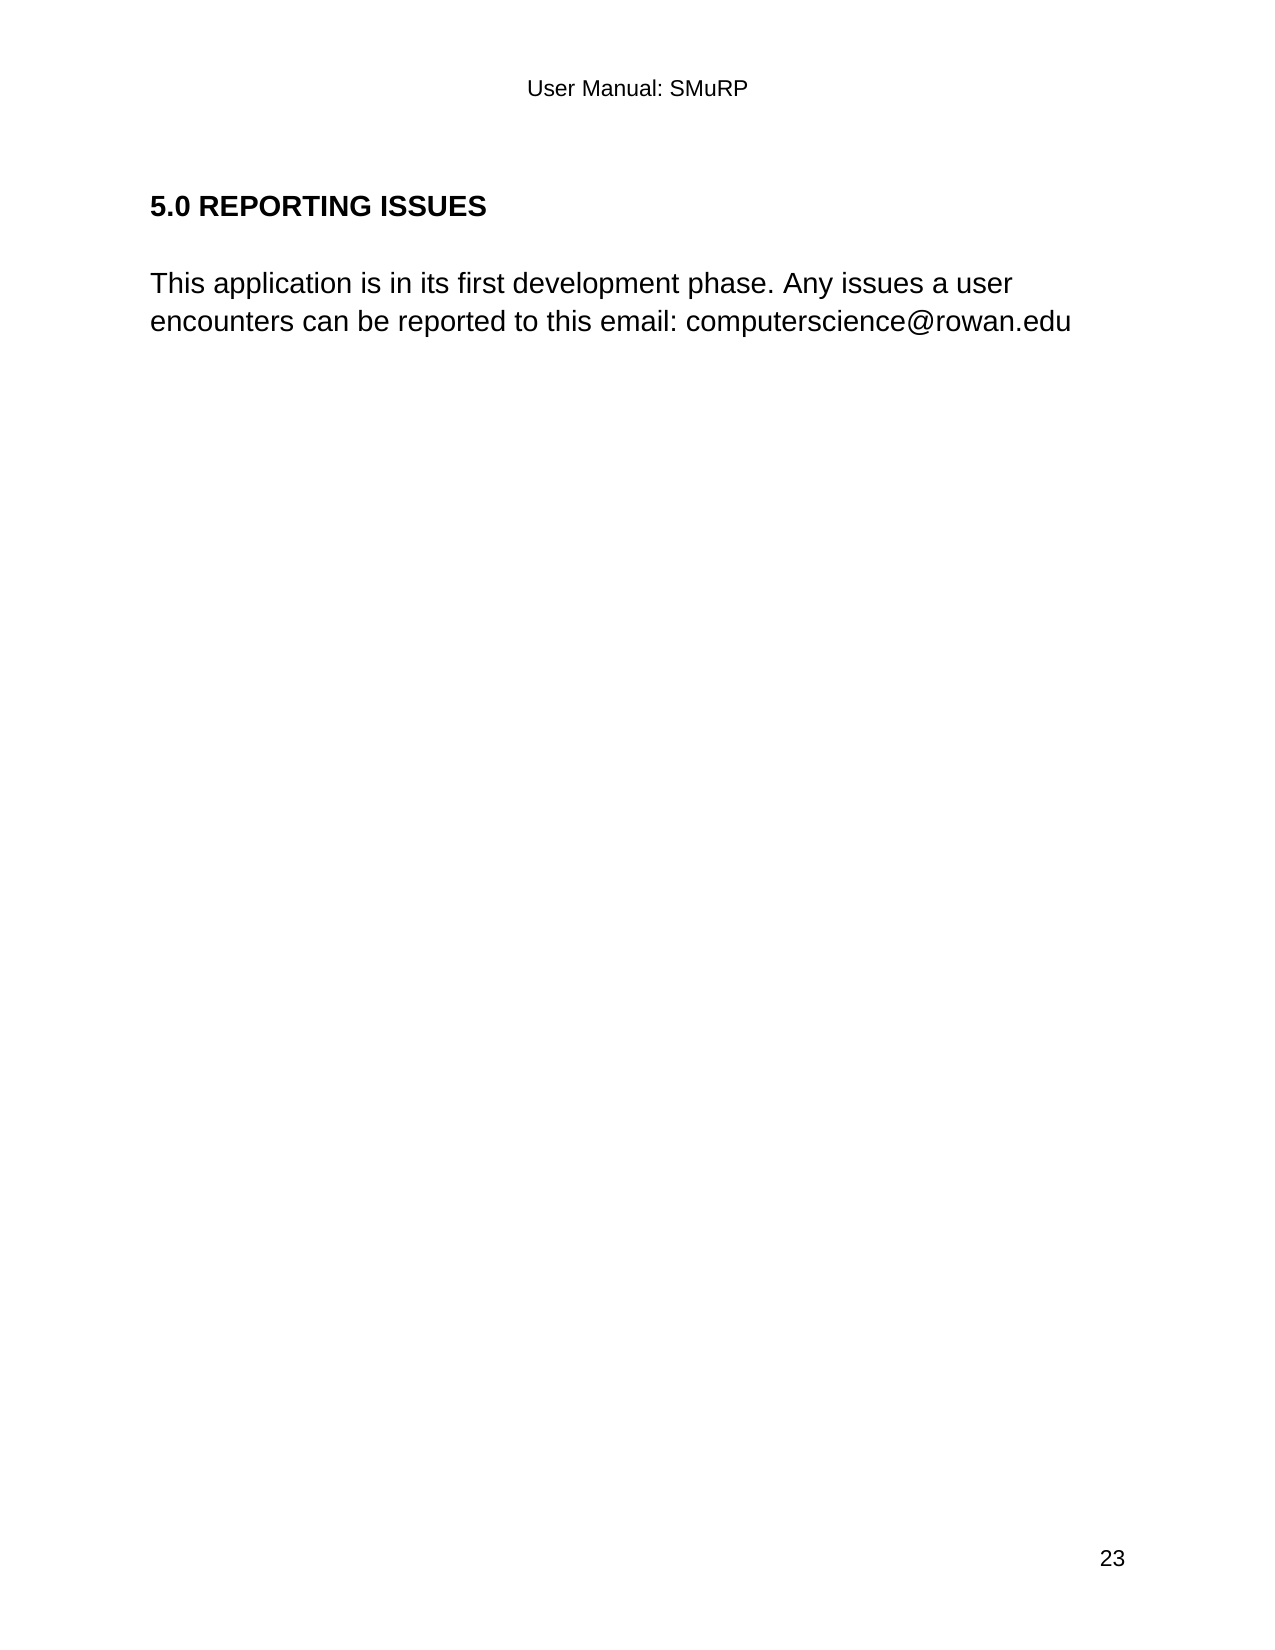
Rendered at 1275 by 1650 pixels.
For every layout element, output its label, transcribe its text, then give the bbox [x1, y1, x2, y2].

text 5.0 REPORTING ISSUES [150, 188, 1125, 222]
text This application is in its first development phase. Any issues a user encounters can be reported to this email: computerscience@rowan.edu [150, 266, 1125, 338]
